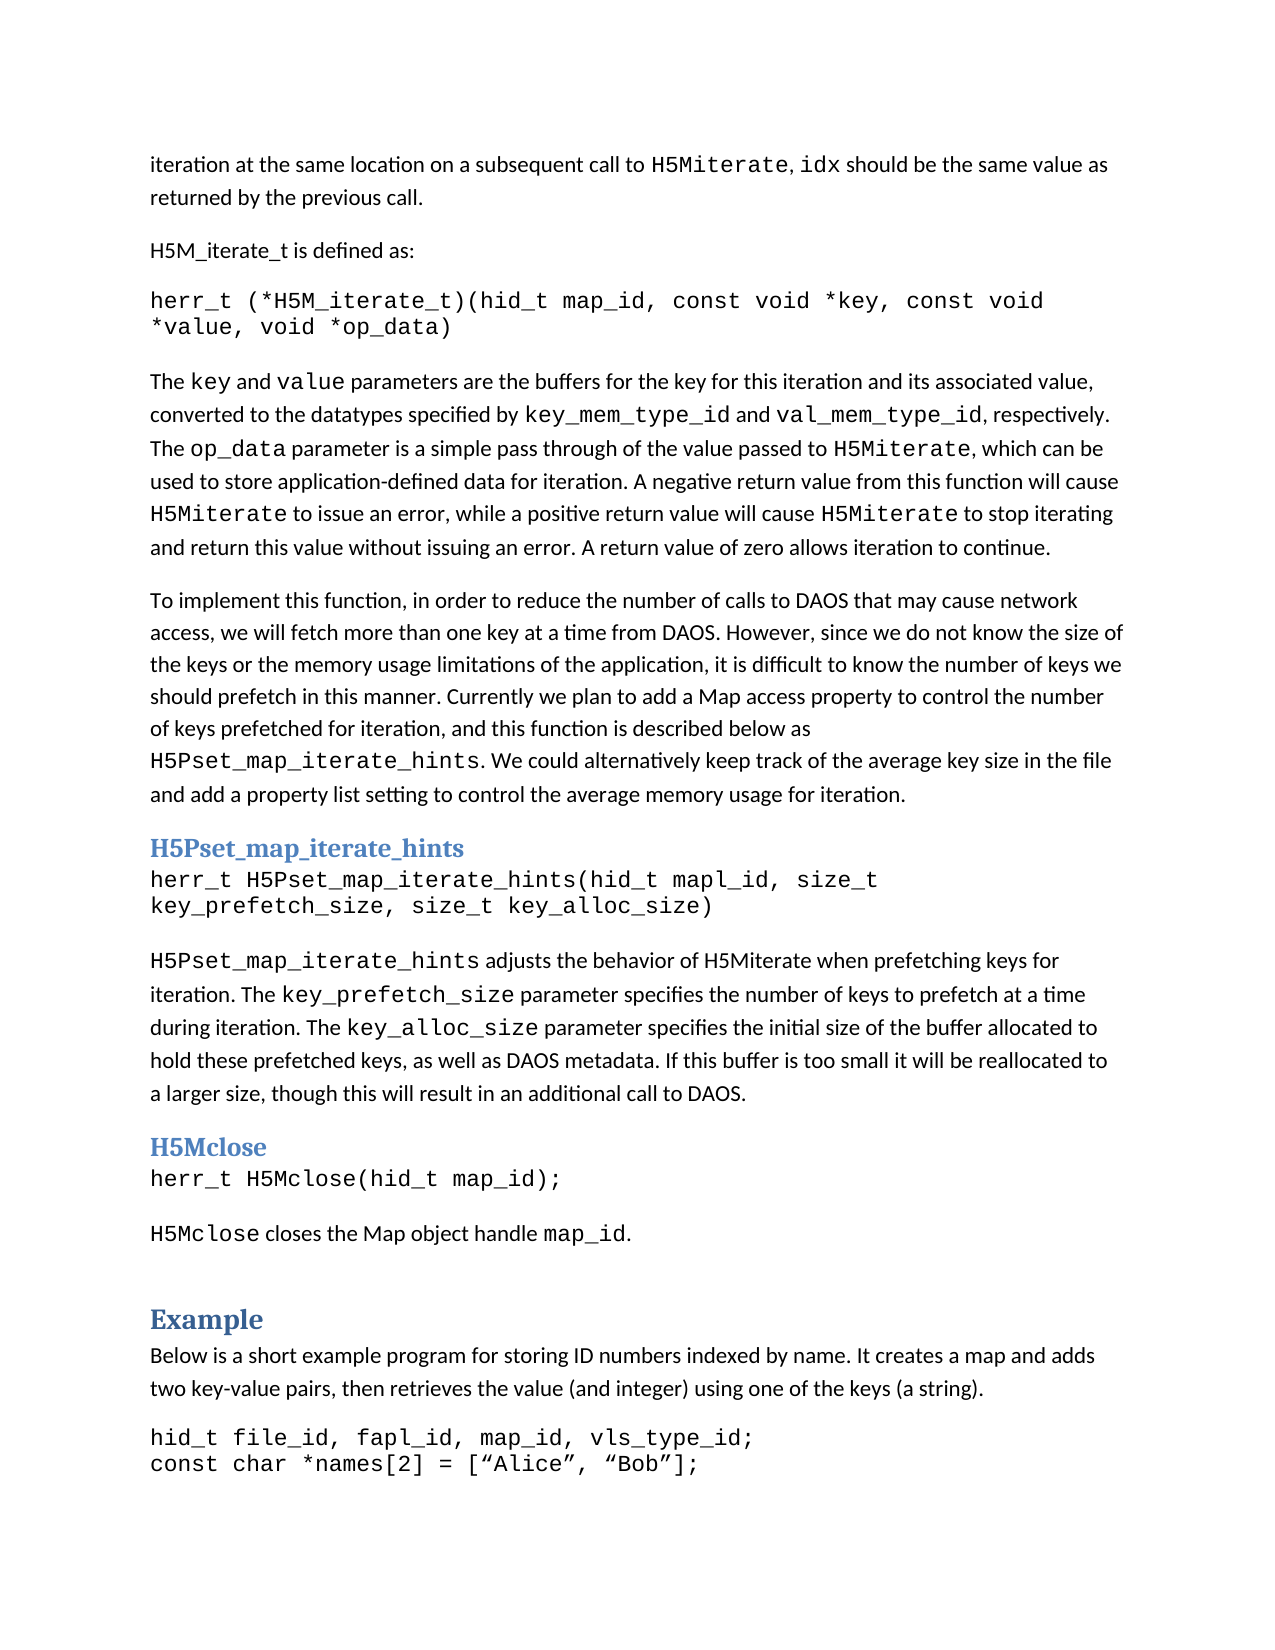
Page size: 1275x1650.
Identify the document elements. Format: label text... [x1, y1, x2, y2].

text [150, 150, 1125, 211]
text H5M_iterate_t is defined as: [150, 236, 1125, 264]
text The key and value parameters are the buffers for the key for this iteration and its associated value, converted to the datatypes specified by key_mem_type_id and val_mem_type_id, respectively. The op_data parameter is a simple pass through of the value passed to H5Miterate, which can be used to store application-defined data for iteration. A negative return value from this function will cause H5Miterate to issue an error, while a positive return value will cause H5Miterate to stop iterating and return this value without issuing an error. A return value of zero allows iteration to continue. [150, 367, 1125, 561]
text const char *names[2] = [“Alice”, “Bob”]; [150, 1453, 1125, 1478]
text To implement this function, in order to reduce the number of calls to DAOS that may cause network access, we will fetch more than one key at a time from DAOS. However, since we do not know the size of the keys or the memory usage limitations of the application, it is difficult to know the number of keys we should prefetch in this manner. Currently we plan to add a Map access property to control the number of keys prefetched for iteration, and this function is described below as H5Pset_map_iterate_hints. We could alternatively keep track of the average key size in the file and add a property list setting to control the average memory usage for iteration. [150, 586, 1125, 808]
subtitle H5Pset_map_iterate_hints [150, 833, 1125, 864]
subtitle H5Mclose [150, 1132, 1125, 1163]
text H5Mclose closes the Map object handle map_id. [150, 1219, 1125, 1248]
text hid_t file_id, fapl_id, map_id, vls_type_id; [150, 1427, 1125, 1453]
text herr_t H5Pset_map_iterate_hints(hid_t mapl_id, size_t key_prefetch_size, size_t key_alloc_size) [150, 869, 1125, 921]
text herr_t (*H5M_iterate_t)(hid_t map_id, const void *key, const void *value, void *op_data) [150, 289, 1125, 341]
text H5Pset_map_iterate_hints adjusts the behavior of H5Miterate when prefetching keys for iteration. The key_prefetch_size parameter specifies the number of keys to prefetch at a time during iteration. The key_alloc_size parameter specifies the initial size of the buffer allocated to hold these prefetched keys, as well as DAOS metadata. If this buffer is too small it will be reallocated to a larger size, though this will result in an additional call to DAOS. [150, 947, 1125, 1107]
text Below is a short example program for storing ID numbers indexed by name. It creates a map and adds two key-value pairs, then retrieves the value (and integer) using one of the keys (a string). [150, 1341, 1125, 1402]
text herr_t H5Mclose(hid_t map_id); [150, 1167, 1125, 1193]
subtitle Example [150, 1303, 1125, 1336]
